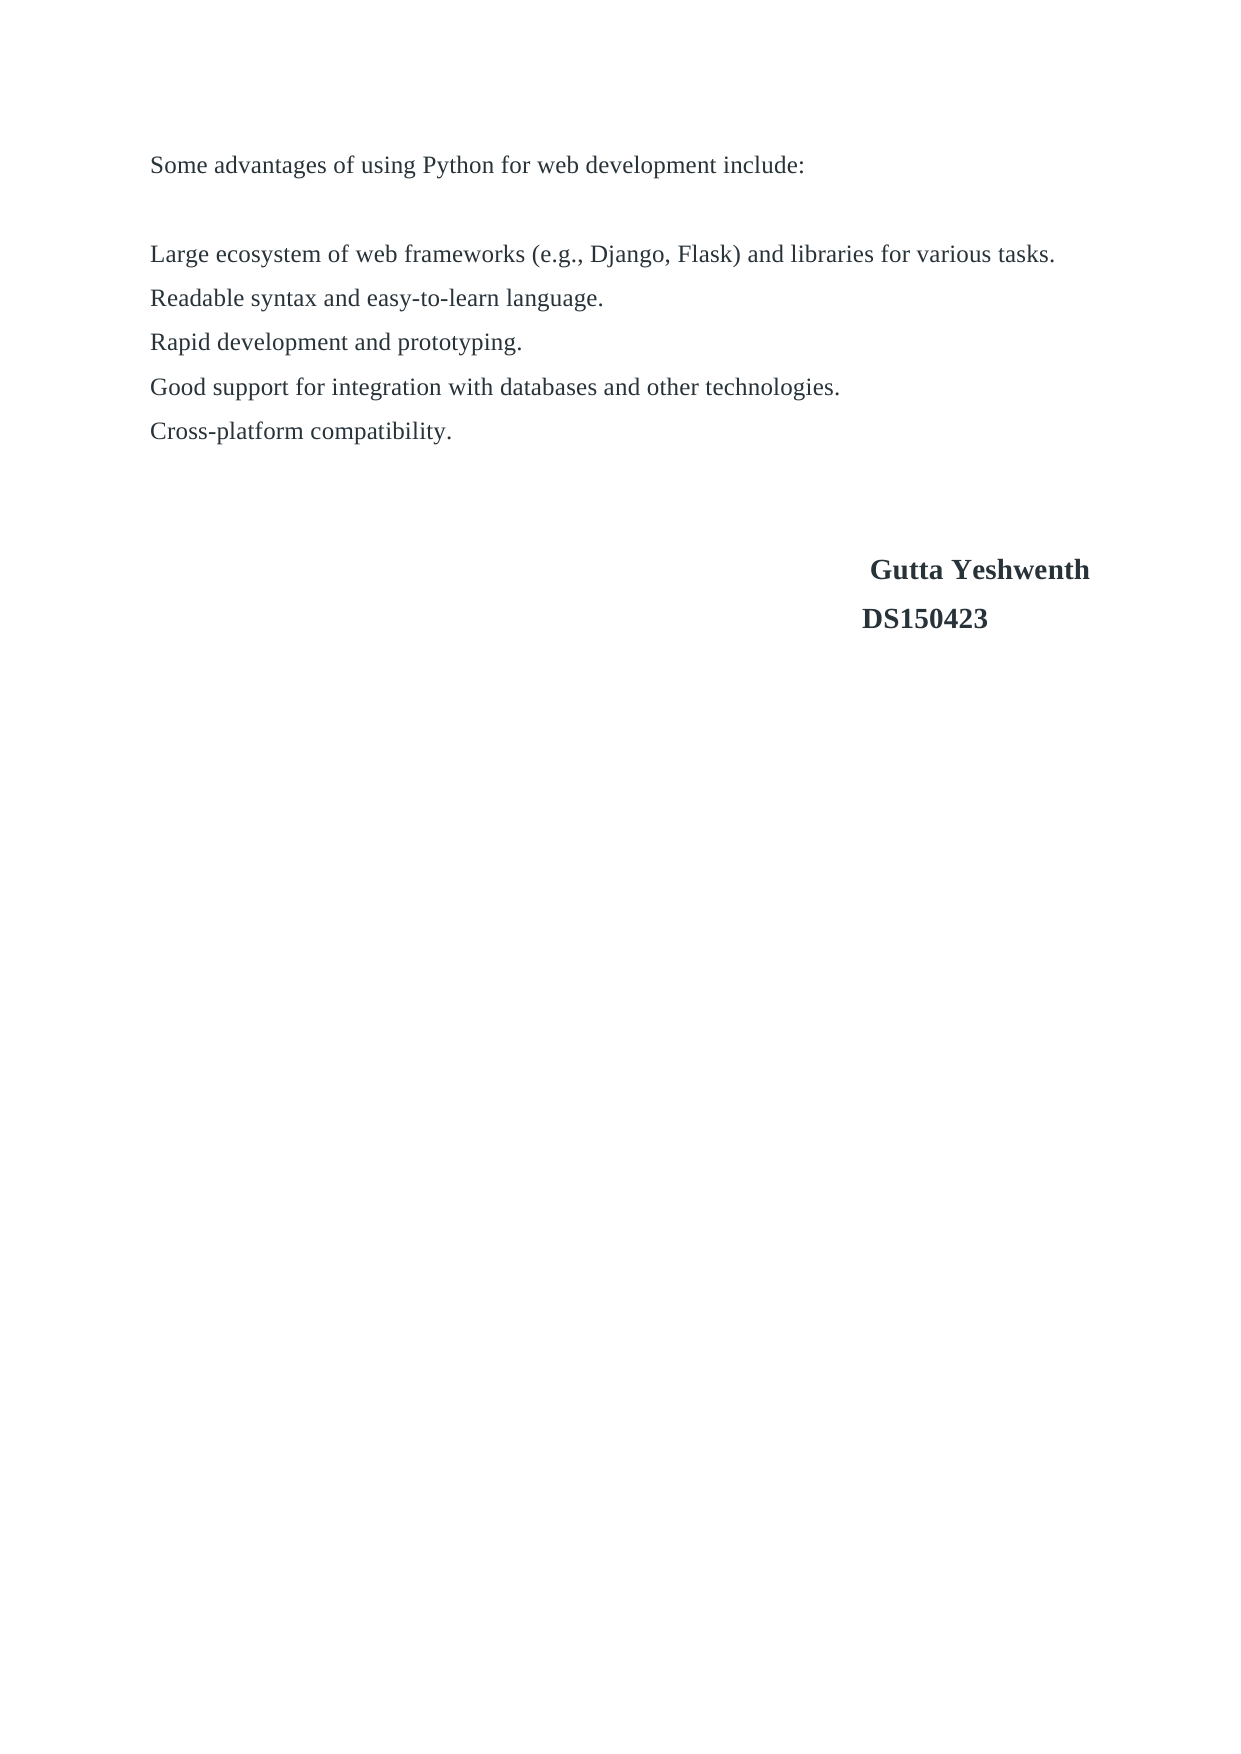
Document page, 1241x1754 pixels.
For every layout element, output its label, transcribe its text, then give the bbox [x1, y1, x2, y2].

text Some advantages of using Python for web development include: [150, 150, 1090, 179]
text Large ecosystem of web frameworks (e.g., Django, Flask) and libraries for various tasks. [150, 239, 1090, 267]
text Good support for integration with databases and other technologies. [150, 372, 1090, 401]
text Cross-platform compatibility. [150, 416, 1090, 445]
text Gutta Yeshwenth [150, 552, 1090, 585]
text DS150423 [150, 601, 1090, 634]
text Readable syntax and easy-to-learn language. [150, 283, 1090, 312]
text Rapid development and prototyping. [150, 327, 1090, 356]
